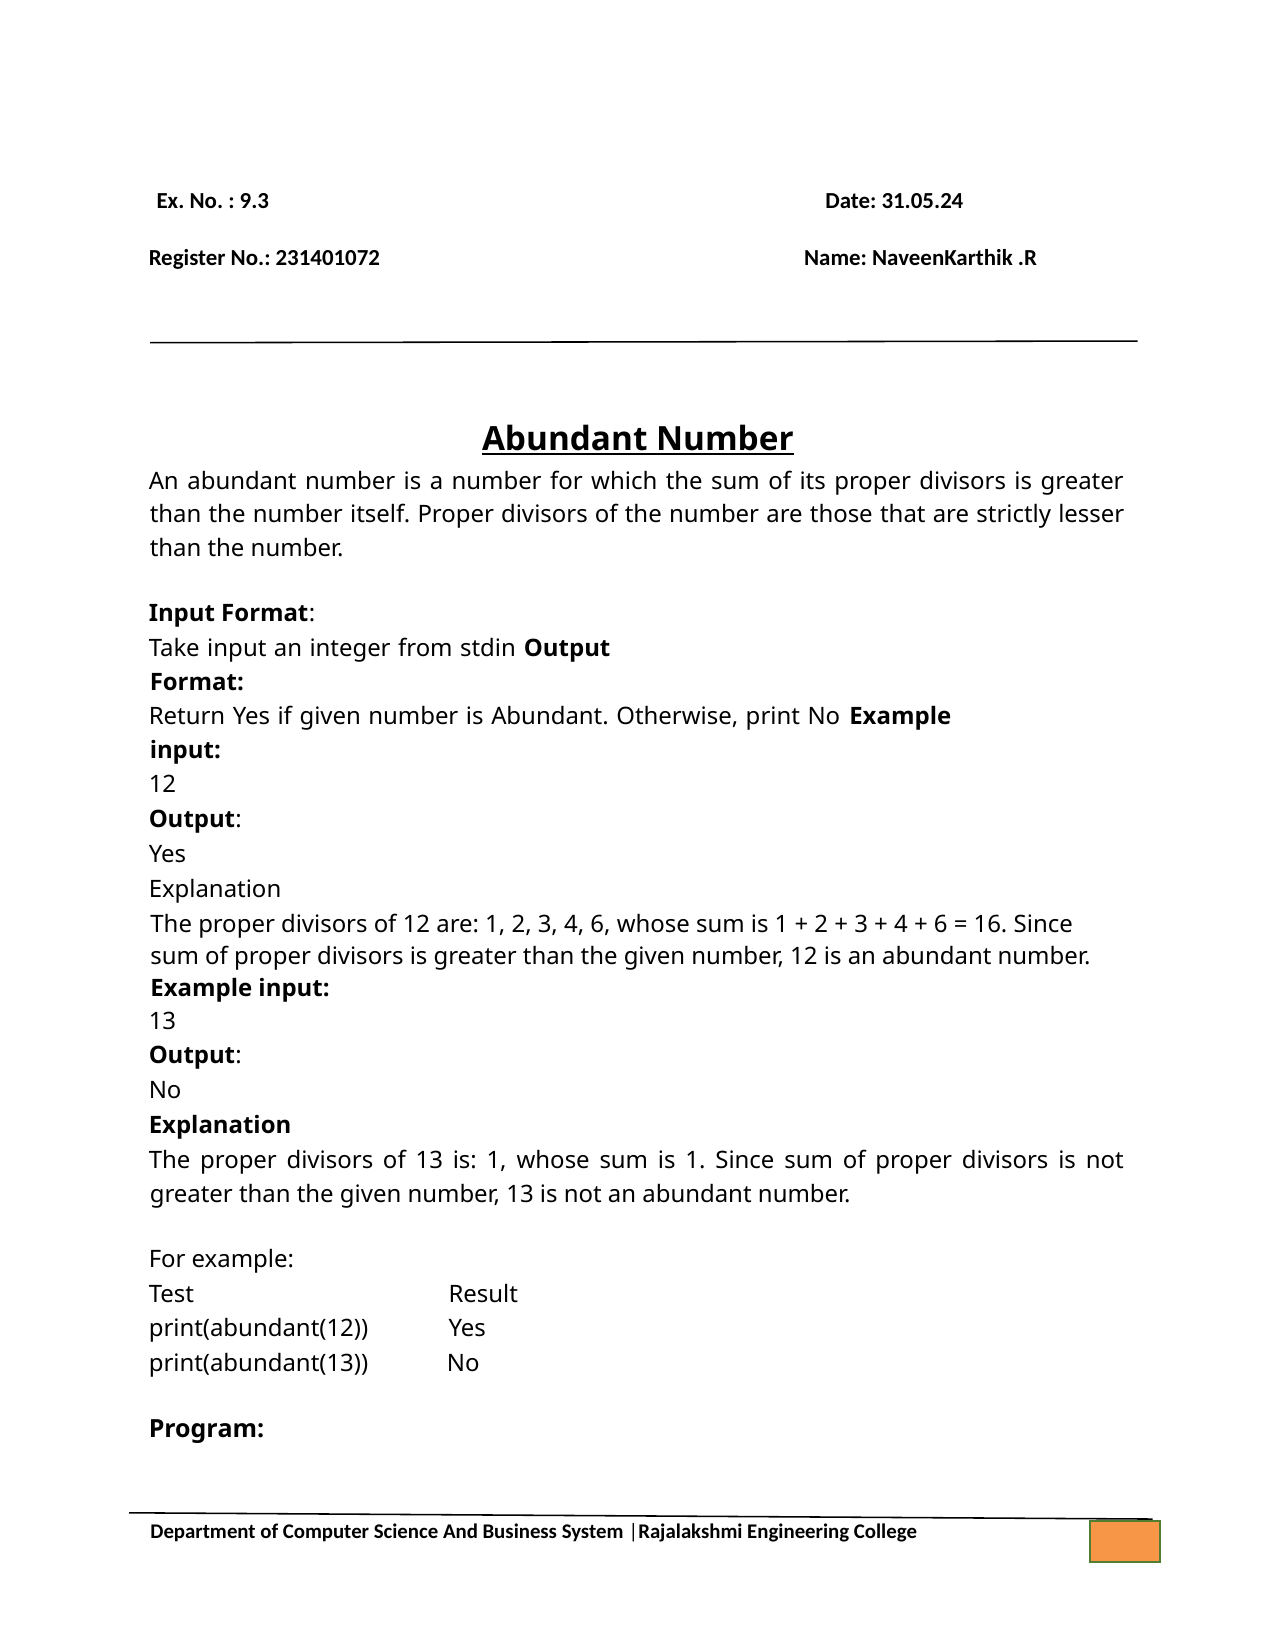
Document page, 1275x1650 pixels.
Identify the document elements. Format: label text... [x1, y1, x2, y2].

text Return Yes if given number is Abundant. Otherwise, print No Example input: [148, 699, 951, 765]
text No [148, 1073, 1125, 1106]
text 12 [148, 767, 1125, 800]
text 13 [148, 1003, 1125, 1036]
text print(abundant(12)) Yes [148, 1311, 1125, 1344]
text For example: [148, 1242, 1125, 1274]
subtitle Abundant Number [150, 415, 1125, 460]
text Register No.: 231401072 Name: NaveenKarthik .R [148, 243, 1125, 271]
text Program: [148, 1411, 1125, 1445]
text Take input an integer from stdin Output Format: [148, 631, 610, 697]
text Explanation [148, 1108, 1125, 1141]
text Ex. No. : 9.3 Date: 31.05.24 [150, 186, 1125, 214]
text The proper divisors of 13 is: 1, whose sum is 1. Since sum of proper divisors is not greater than the given number, 13 is not an abundant number. [148, 1143, 1125, 1209]
text print(abundant(13)) No [148, 1346, 1125, 1378]
text An abundant number is a number for which the sum of its proper divisors is greater than the number itself. Proper divisors of the number are those that are strictly lesser than the number. [148, 464, 1125, 563]
text Input Format: [148, 596, 1125, 628]
text Test Result [148, 1276, 1125, 1309]
text Explanation [148, 872, 1125, 904]
text Output: [148, 1038, 1125, 1071]
text Yes [148, 837, 1125, 870]
text The proper divisors of 12 are: 1, 2, 3, 4, 6, whose sum is 1 + 2 + 3 + 4 + 6 = 16. Since sum of proper divisors is greater than the given number, 12 is an abundant number. Example input: [150, 907, 1125, 1003]
text Output: [148, 802, 1125, 834]
